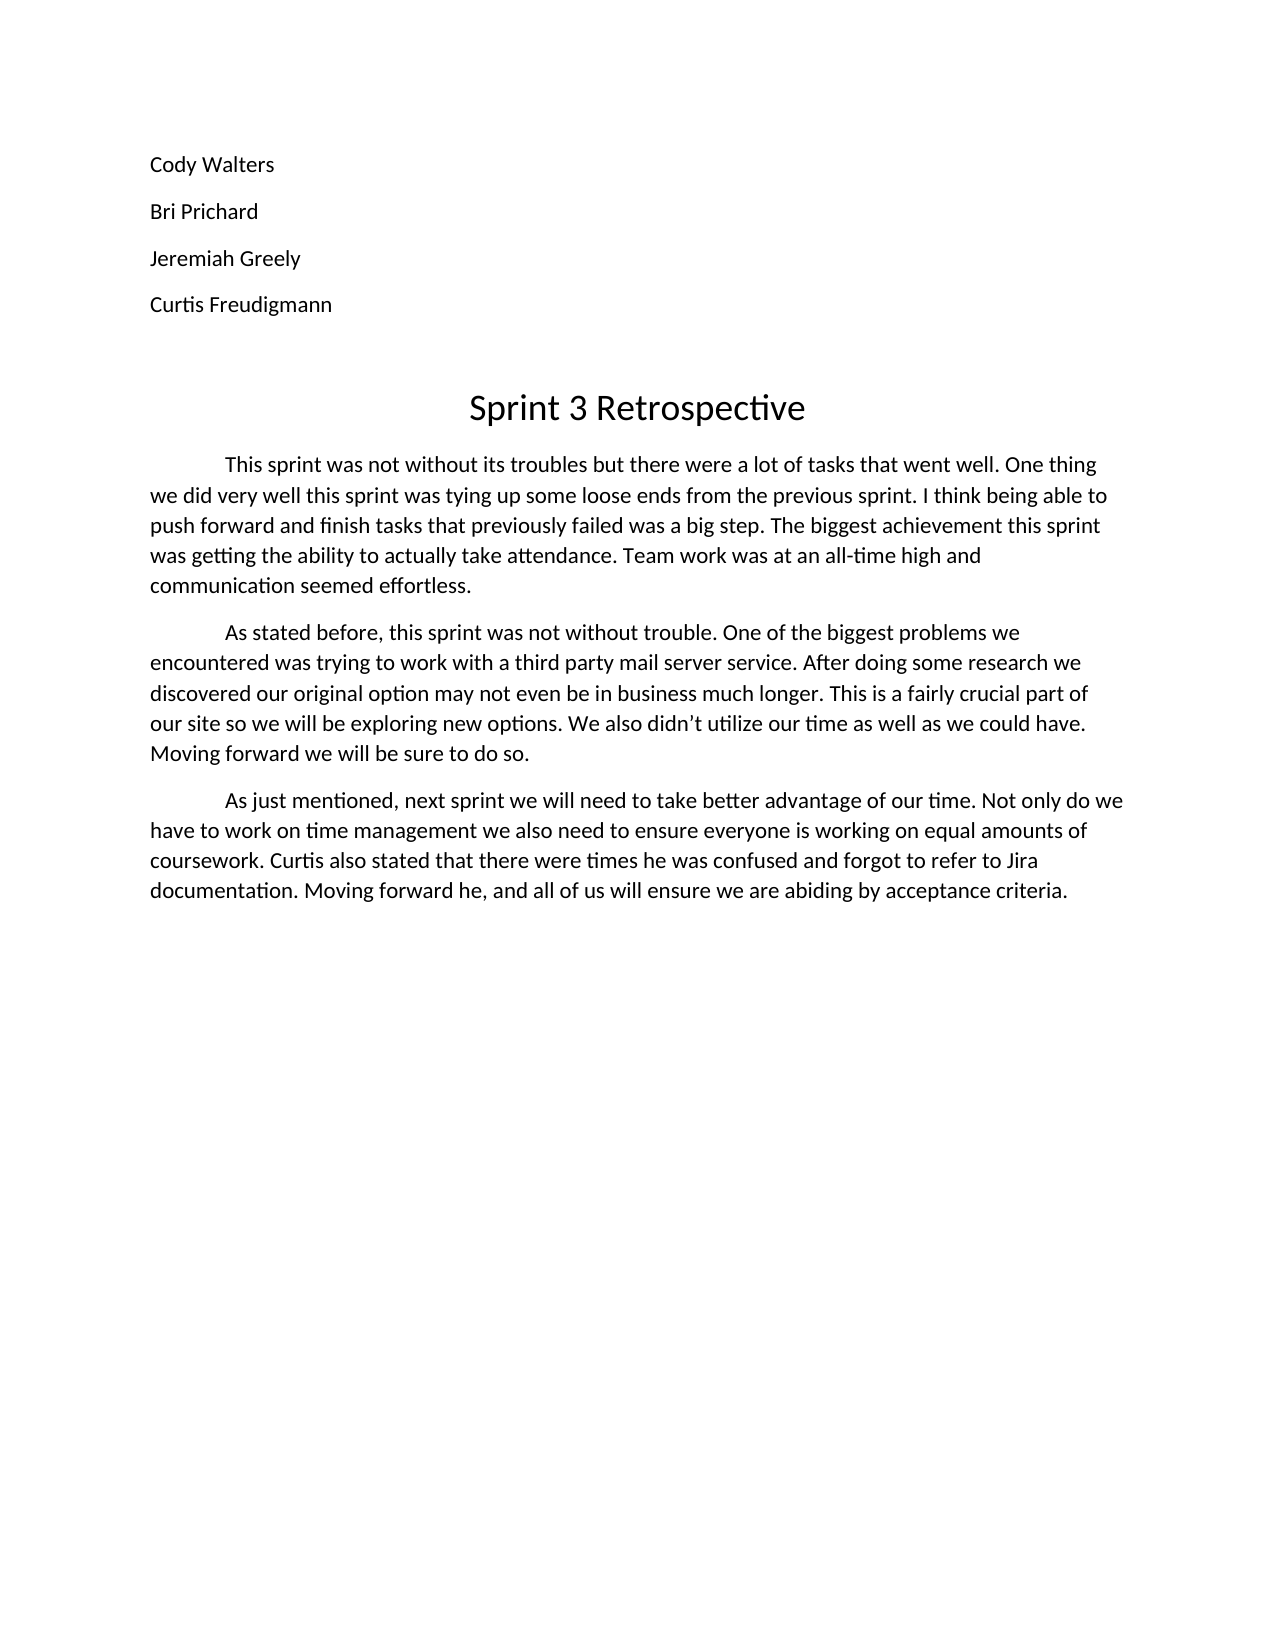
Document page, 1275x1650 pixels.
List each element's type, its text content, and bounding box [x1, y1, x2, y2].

text This sprint was not without its troubles but there were a lot of tasks that went well. One thing we did very well this sprint was tying up some loose ends from the previous sprint. I think being able to push forward and finish tasks that previously failed was a big step. The biggest achievement this sprint was getting the ability to actually take attendance. Team work was at an all-time high and communication seemed effortless. [150, 451, 1125, 599]
text Bri Prichard [150, 197, 1125, 225]
text Sprint 3 Retrospective [150, 384, 1125, 430]
text Cody Walters [150, 150, 1125, 178]
text Jeremiah Greely [150, 244, 1125, 272]
text Curtis Freudigmann [150, 291, 1125, 319]
text As stated before, this sprint was not without trouble. One of the biggest problems we encountered was trying to work with a third party mail server service. After doing some research we discovered our original option may not even be in business much longer. This is a fairly crucial part of our site so we will be exploring new options. We also didn’t utilize our time as well as we could have. Moving forward we will be sure to do so. [150, 618, 1125, 767]
text As just mentioned, next sprint we will need to take better advantage of our time. Not only do we have to work on time management we also need to ensure everyone is working on equal amounts of coursework. Curtis also stated that there were times he was confused and forgot to refer to Jira documentation. Moving forward he, and all of us will ensure we are abiding by acceptance criteria. [150, 786, 1125, 904]
